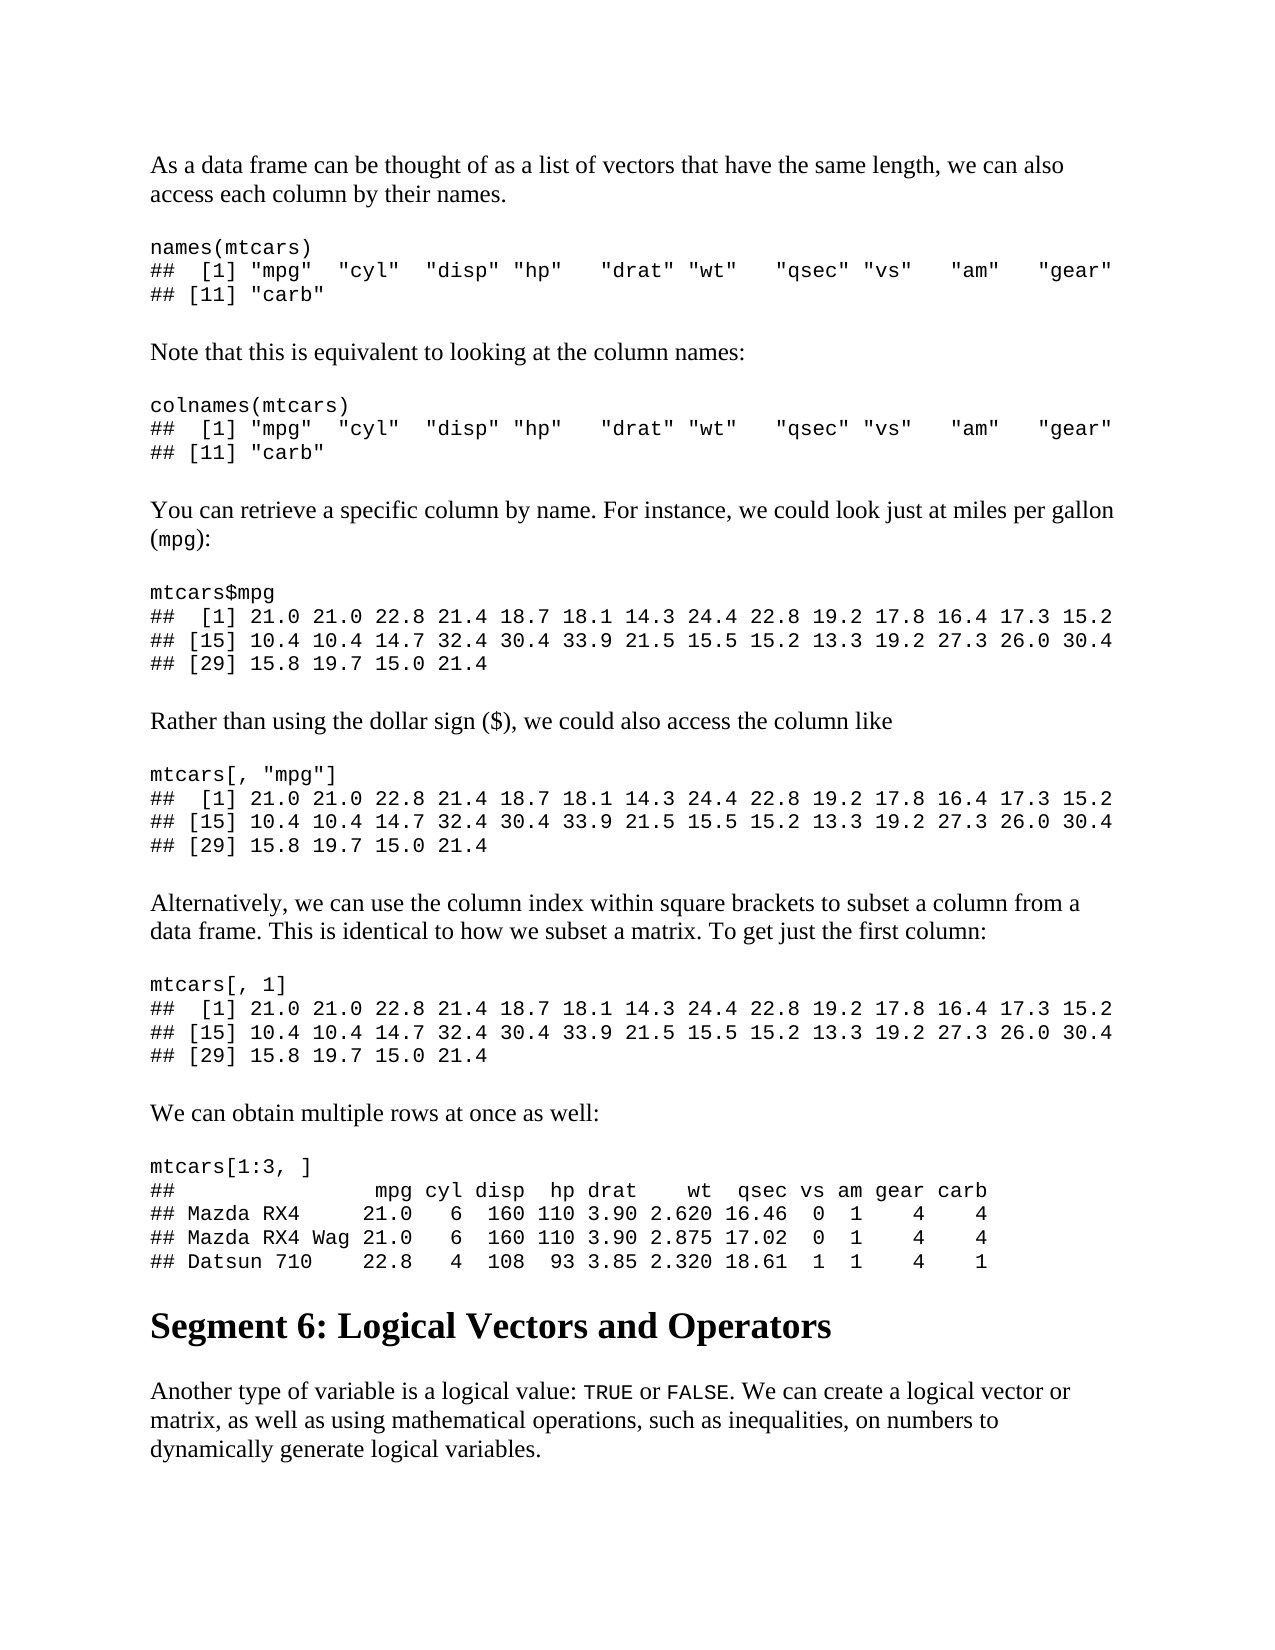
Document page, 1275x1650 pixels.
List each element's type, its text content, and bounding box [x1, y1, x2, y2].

text ## [1] "mpg" "cyl" "disp" "hp" "drat" "wt" "qsec" "vs" "am" "gear" [150, 418, 1125, 442]
text ## [1] 21.0 21.0 22.8 21.4 18.7 18.1 14.3 24.4 22.8 19.2 17.8 16.4 17.3 15.2 [150, 606, 1125, 629]
text You can retrieve a specific column by name. For instance, we could look just at miles per gallon (mpg): [150, 495, 1125, 553]
text As a data frame can be thought of as a list of vectors that have the same length, we can also access each column by their names. [150, 150, 1125, 207]
text Rather than using the dollar sign ($), we could also access the column like [150, 706, 1125, 735]
text ## [15] 10.4 10.4 14.7 32.4 30.4 33.9 21.5 15.5 15.2 13.3 19.2 27.3 26.0 30.4 [150, 811, 1125, 835]
text ## [29] 15.8 19.7 15.0 21.4 [150, 653, 1125, 677]
text ## [15] 10.4 10.4 14.7 32.4 30.4 33.9 21.5 15.5 15.2 13.3 19.2 27.3 26.0 30.4 [150, 629, 1125, 653]
text ## [15] 10.4 10.4 14.7 32.4 30.4 33.9 21.5 15.5 15.2 13.3 19.2 27.3 26.0 30.4 [150, 1022, 1125, 1045]
text mtcars[, 1] [150, 974, 1125, 998]
text Alternatively, we can use the column index within square brackets to subset a column from a data frame. This is identical to how we subset a matrix. To get just the first column: [150, 888, 1125, 945]
text We can obtain multiple rows at once as well: [150, 1098, 1125, 1127]
text ## Datsun 710 22.8 4 108 93 3.85 2.320 18.61 1 1 4 1 [150, 1251, 1125, 1274]
text ## [29] 15.8 19.7 15.0 21.4 [150, 835, 1125, 858]
text ## [1] "mpg" "cyl" "disp" "hp" "drat" "wt" "qsec" "vs" "am" "gear" [150, 260, 1125, 284]
text ## [1] 21.0 21.0 22.8 21.4 18.7 18.1 14.3 24.4 22.8 19.2 17.8 16.4 17.3 15.2 [150, 998, 1125, 1022]
text colnames(mtcars) [150, 395, 1125, 418]
text ## [1] 21.0 21.0 22.8 21.4 18.7 18.1 14.3 24.4 22.8 19.2 17.8 16.4 17.3 15.2 [150, 788, 1125, 811]
text ## [11] "carb" [150, 284, 1125, 308]
text mtcars$mpg [150, 582, 1125, 606]
text ## [11] "carb" [150, 442, 1125, 466]
text Another type of variable is a logical value: TRUE or FALSE. We can create a logical vector or matrix, as well as using mathematical operations, such as inequalities, on numbers to dynamically generate logical variables. [150, 1376, 1125, 1463]
text Note that this is equivalent to looking at the column names: [150, 337, 1125, 366]
text ## Mazda RX4 Wag 21.0 6 160 110 3.90 2.875 17.02 0 1 4 4 [150, 1227, 1125, 1251]
text Segment 6: Logical Vectors and Operators [150, 1303, 1125, 1347]
text ## mpg cyl disp hp drat wt qsec vs am gear carb [150, 1180, 1125, 1203]
text ## Mazda RX4 21.0 6 160 110 3.90 2.620 16.46 0 1 4 4 [150, 1203, 1125, 1227]
text mtcars[, "mpg"] [150, 764, 1125, 788]
text names(mtcars) [150, 237, 1125, 260]
text ## [29] 15.8 19.7 15.0 21.4 [150, 1045, 1125, 1069]
text mtcars[1:3, ] [150, 1156, 1125, 1180]
